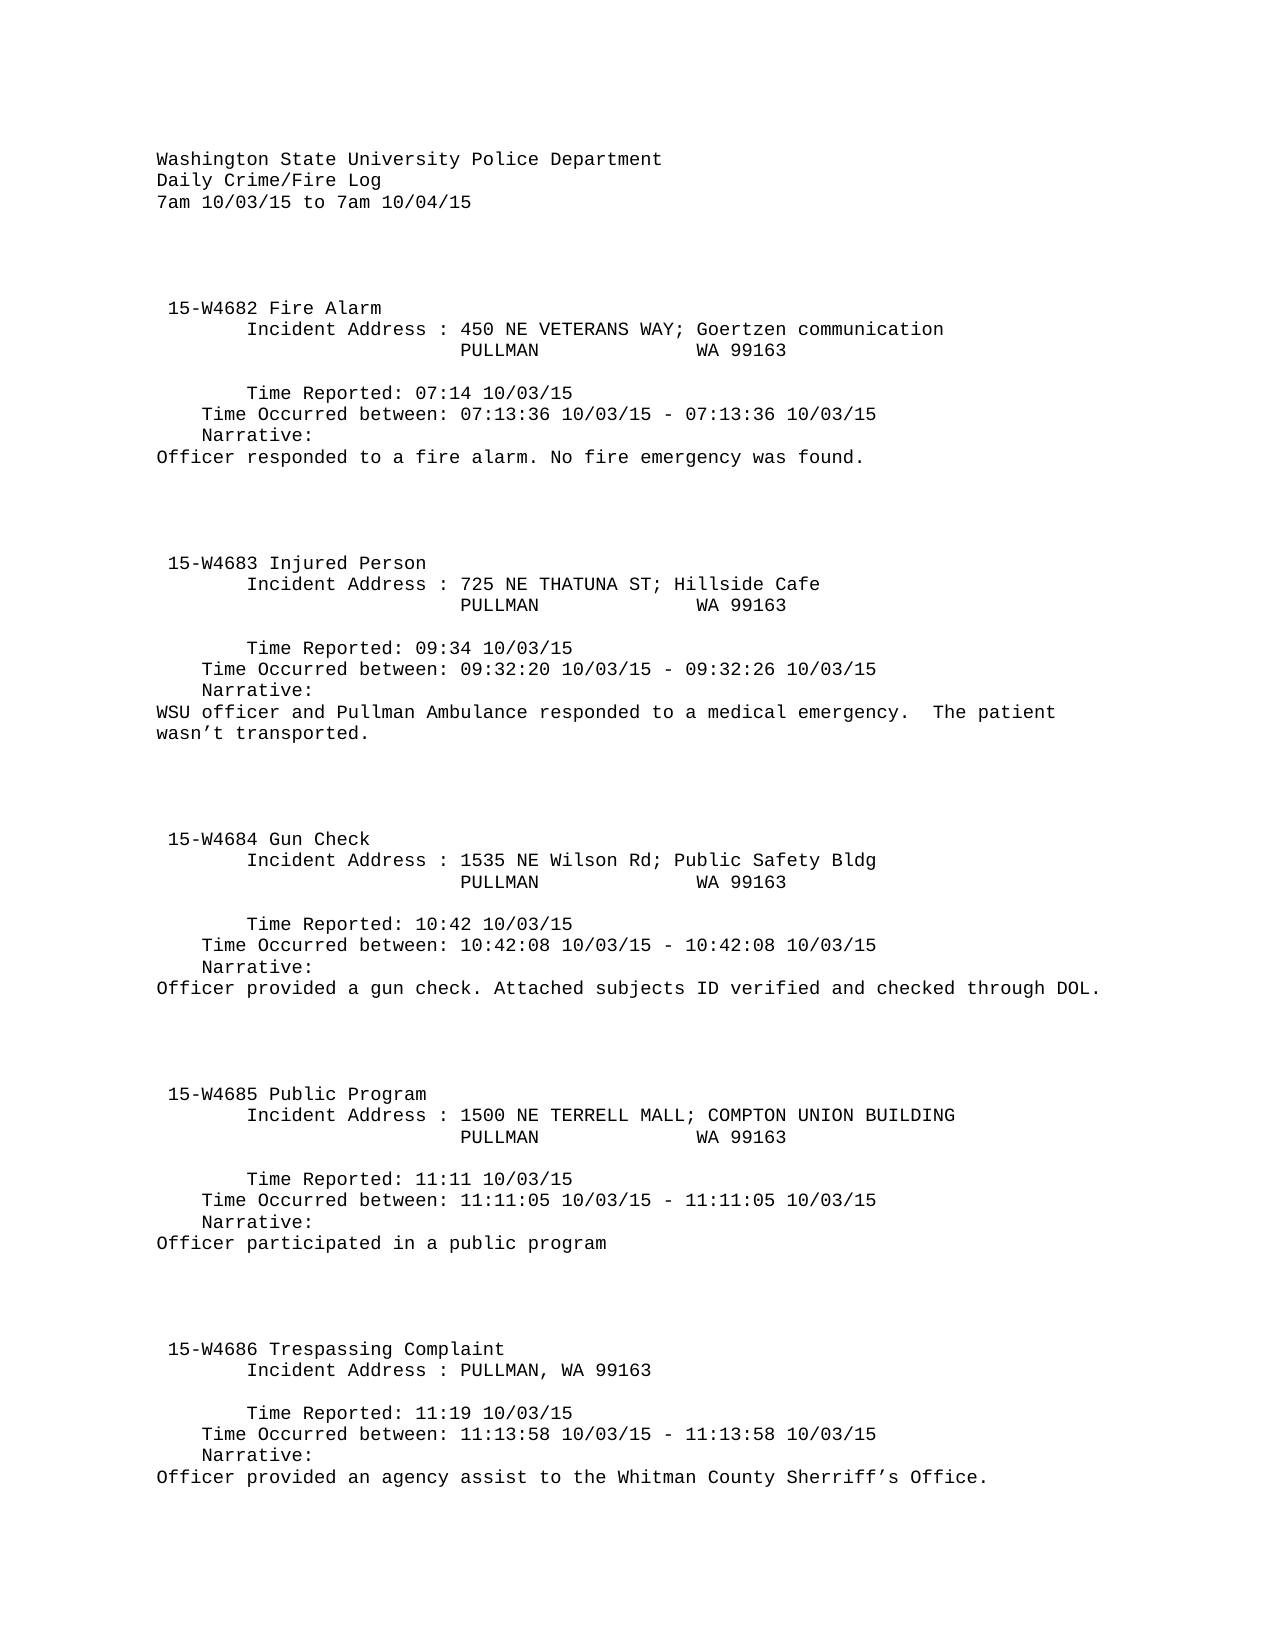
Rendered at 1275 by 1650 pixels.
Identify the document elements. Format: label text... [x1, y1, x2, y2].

text 15-W4684 Gun Check [156, 830, 1118, 851]
text Narrative: [156, 426, 1118, 447]
text WSU officer and Pullman Ambulance responded to a medical emergency. The patient wasn’t transported. [156, 702, 1118, 745]
text Incident Address : 725 NE THATUNA ST; Hillside Cafe [156, 575, 1118, 596]
text Time Occurred between: 11:13:58 10/03/15 - 11:13:58 10/03/15 [156, 1425, 1118, 1446]
text 15-W4682 Fire Alarm [156, 299, 1118, 320]
text Incident Address : 450 NE VETERANS WAY; Goertzen communication [156, 320, 1118, 341]
text Time Reported: 09:34 10/03/15 [156, 639, 1118, 660]
text Daily Crime/Fire Log [156, 171, 1118, 192]
text PULLMAN WA 99163 [156, 596, 1118, 617]
text 15-W4685 Public Program [156, 1085, 1118, 1106]
text Time Occurred between: 07:13:36 10/03/15 - 07:13:36 10/03/15 [156, 405, 1118, 426]
text Narrative: [156, 681, 1118, 702]
text Narrative: [156, 1446, 1118, 1467]
text Time Reported: 11:19 10/03/15 [156, 1404, 1118, 1425]
text PULLMAN WA 99163 [156, 341, 1118, 362]
text Officer provided an agency assist to the Whitman County Sherriff’s Office. [156, 1467, 1118, 1489]
text Time Occurred between: 09:32:20 10/03/15 - 09:32:26 10/03/15 [156, 660, 1118, 681]
text Time Reported: 11:11 10/03/15 [156, 1170, 1118, 1191]
text Incident Address : 1500 NE TERRELL MALL; COMPTON UNION BUILDING [156, 1106, 1118, 1127]
text 15-W4683 Injured Person [156, 554, 1118, 575]
text Officer provided a gun check. Attached subjects ID verified and checked through DOL. [156, 979, 1118, 1000]
text Time Occurred between: 11:11:05 10/03/15 - 11:11:05 10/03/15 [156, 1191, 1118, 1212]
text Washington State University Police Department [156, 150, 1118, 171]
text Time Reported: 07:14 10/03/15 [156, 384, 1118, 405]
text PULLMAN WA 99163 [156, 1127, 1118, 1149]
text Incident Address : PULLMAN, WA 99163 [156, 1361, 1118, 1382]
text Narrative: [156, 957, 1118, 979]
text 15-W4686 Trespassing Complaint [156, 1340, 1118, 1361]
text Time Reported: 10:42 10/03/15 [156, 915, 1118, 936]
text PULLMAN WA 99163 [156, 872, 1118, 894]
text Officer participated in a public program [156, 1234, 1118, 1255]
text Officer responded to a fire alarm. No fire emergency was found. [156, 447, 1118, 469]
text Incident Address : 1535 NE Wilson Rd; Public Safety Bldg [156, 851, 1118, 872]
text 7am 10/03/15 to 7am 10/04/15 [156, 192, 1118, 214]
text Narrative: [156, 1212, 1118, 1234]
text Time Occurred between: 10:42:08 10/03/15 - 10:42:08 10/03/15 [156, 936, 1118, 957]
